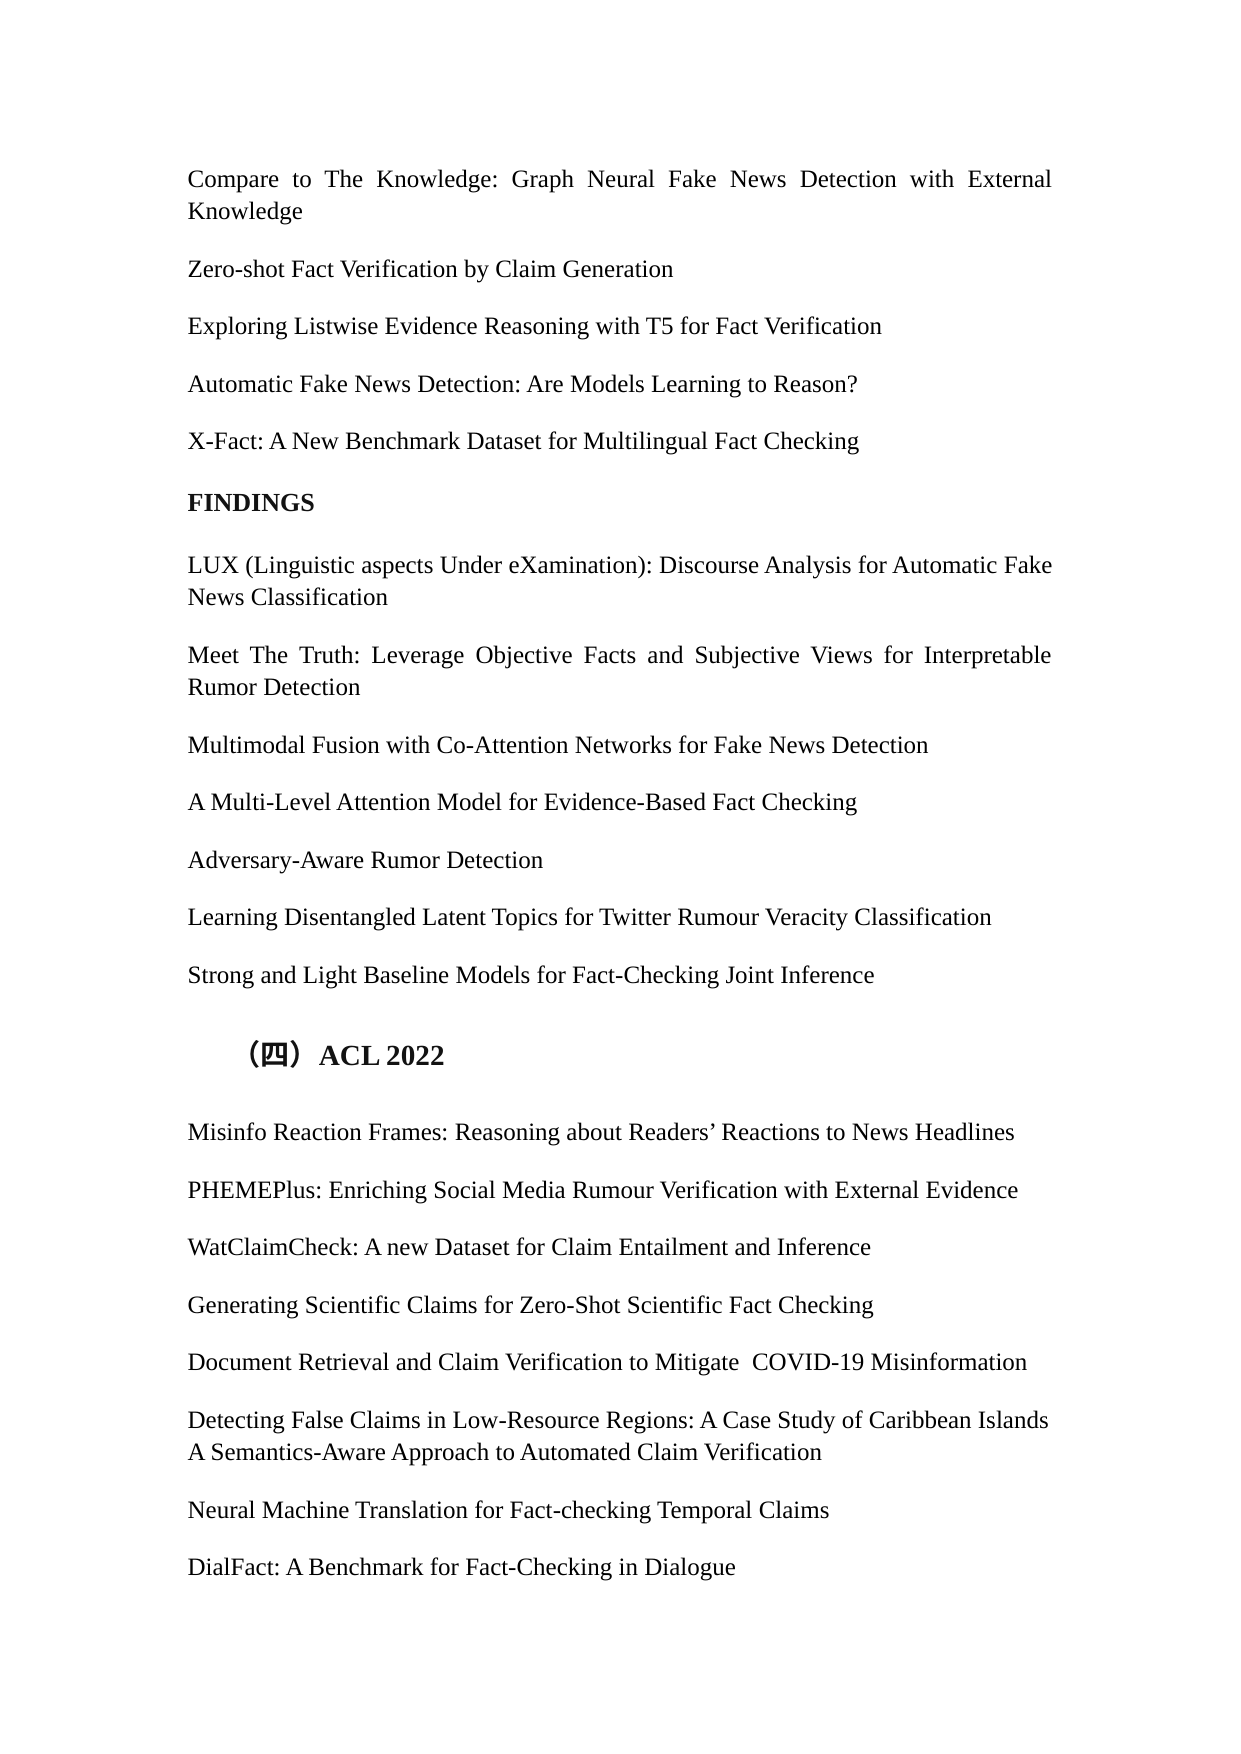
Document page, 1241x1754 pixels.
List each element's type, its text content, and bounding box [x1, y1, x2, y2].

text Misinfo Reaction Frames: Reasoning about Readers’ Reactions to News Headlines [187, 1115, 1053, 1148]
text Meet The Truth: Leverage Objective Facts and Subjective Views for Interpretable Rumor Detection [187, 638, 1053, 703]
text X-Fact: A New Benchmark Dataset for Multilingual Fact Checking [187, 424, 1053, 457]
text Strong and Light Baseline Models for Fact-Checking Joint Inference [187, 958, 1053, 990]
text LUX (Linguistic aspects Under eXamination): Discourse Analysis for Automatic Fake News Classification [187, 548, 1053, 613]
text Exploring Listwise Evidence Reasoning with T5 for Fact Verification [187, 309, 1053, 342]
text Detecting False Claims in Low-Resource Regions: A Case Study of Caribbean Islands A Semantics-Aware Approach to Automated Claim Verification [187, 1403, 1053, 1468]
text Multimodal Fusion with Co-Attention Networks for Fake News Detection [187, 728, 1053, 760]
text Compare to The Knowledge: Graph Neural Fake News Detection with External Knowledge [187, 162, 1053, 227]
subtitle ACL 2022 [187, 1020, 1053, 1085]
text DialFact: A Benchmark for Fact-Checking in Dialogue [187, 1550, 1053, 1583]
text Neural Machine Translation for Fact-checking Temporal Claims [187, 1493, 1053, 1525]
text Learning Disentangled Latent Topics for Twitter Rumour Veracity Classification [187, 900, 1053, 933]
text A Multi-Level Attention Model for Evidence-Based Fact Checking [187, 785, 1053, 818]
text Document Retrieval and Claim Verification to Mitigate COVID-19 Misinformation [187, 1345, 1053, 1378]
text Adversary-Aware Rumor Detection [187, 843, 1053, 875]
subtitle FINDINGS [187, 486, 1053, 519]
text WatClaimCheck: A new Dataset for Claim Entailment and Inference [187, 1230, 1053, 1263]
text Generating Scientific Claims for Zero-Shot Scientific Fact Checking [187, 1288, 1053, 1320]
text PHEMEPlus: Enriching Social Media Rumour Verification with External Evidence [187, 1173, 1053, 1205]
text Zero-shot Fact Verification by Claim Generation [187, 252, 1053, 284]
text Automatic Fake News Detection: Are Models Learning to Reason? [187, 367, 1053, 399]
